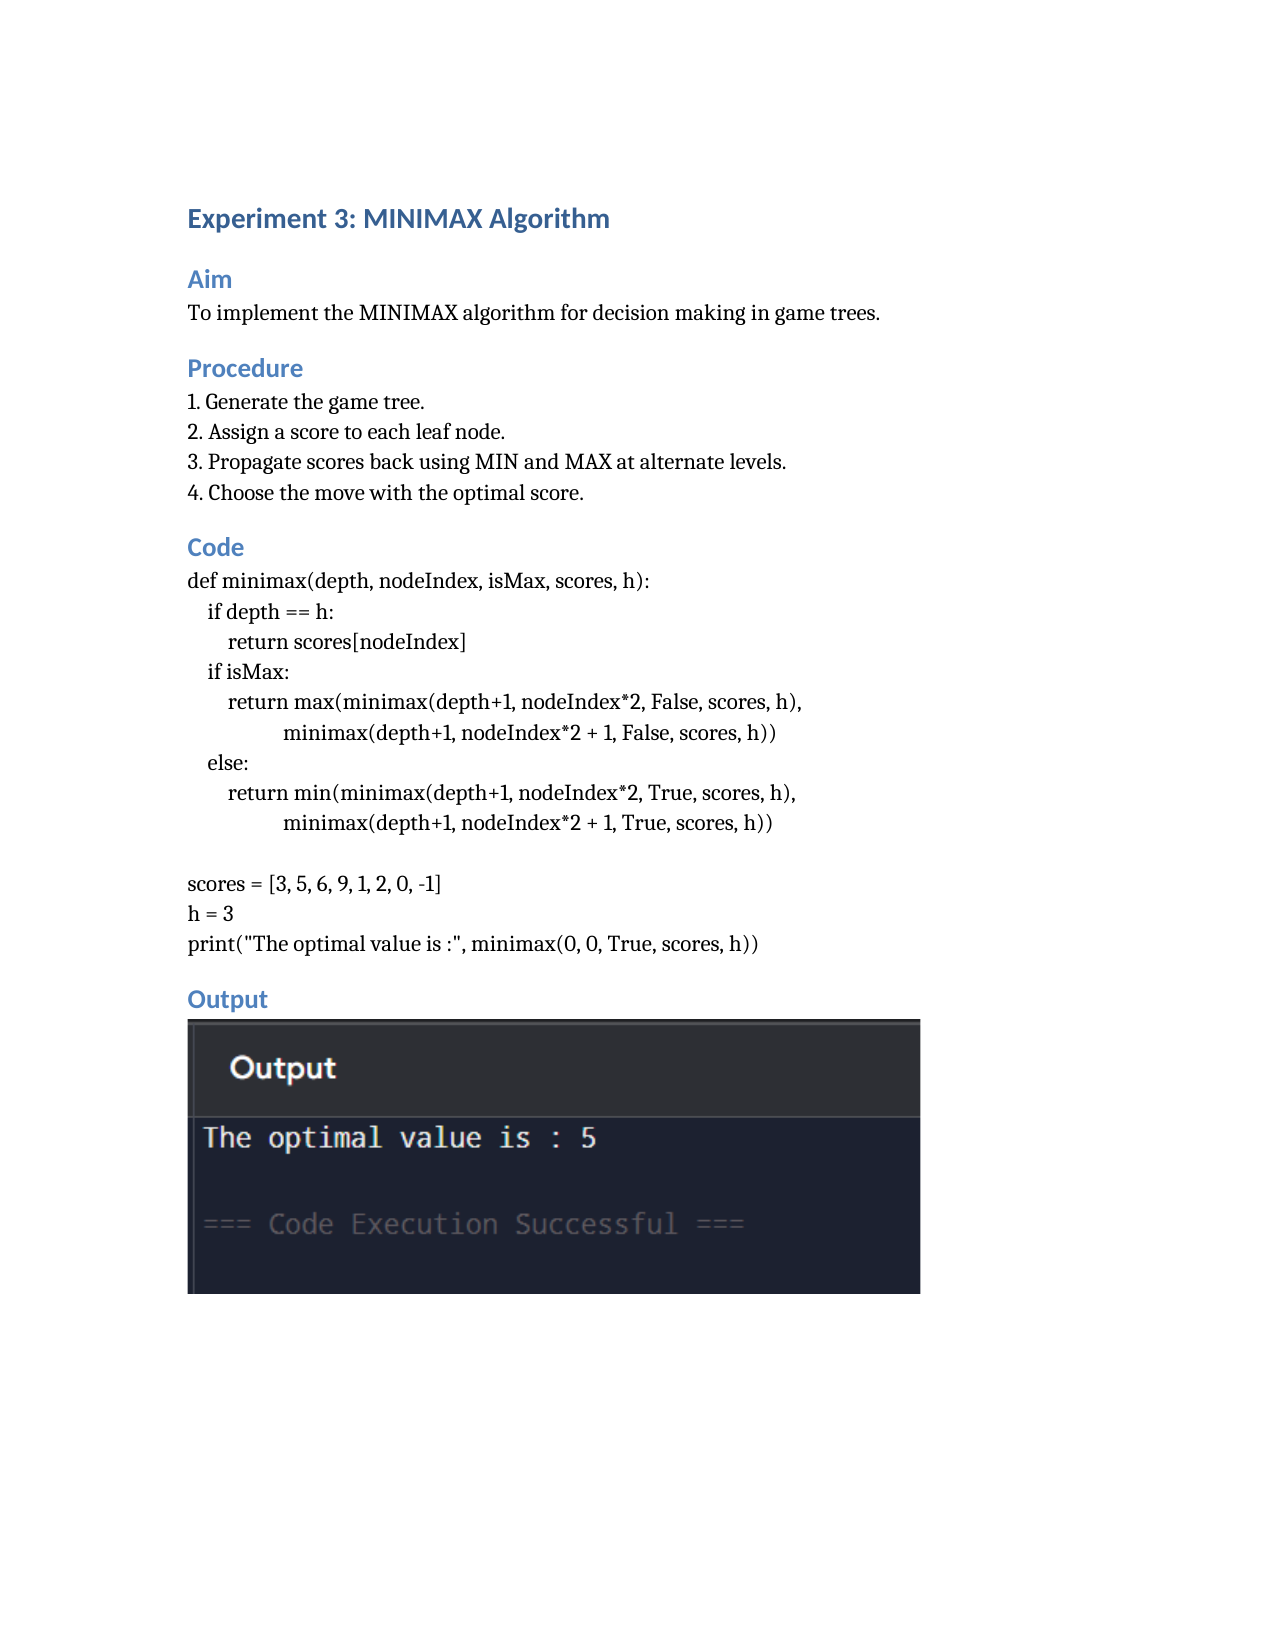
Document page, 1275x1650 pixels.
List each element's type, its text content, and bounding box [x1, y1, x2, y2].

picture [187, 1019, 921, 1294]
subtitle Code [187, 530, 1087, 563]
subtitle Experiment 3: MINIMAX Algorithm [187, 200, 1087, 236]
subtitle Procedure [187, 351, 1087, 384]
subtitle Output [187, 982, 1087, 1015]
text 1. Generate the game tree. 2. Assign a score to each leaf node. 3. Propagate scores back using MIN and MAX at alternate levels. 4. Choose the move with the optimal score. [187, 389, 1087, 506]
text def minimax(depth, nodeIndex, isMax, scores, h): if depth == h: return scores[nodeIndex] if isMax: return max(minimax(depth+1, nodeIndex*2, False, scores, h), minimax(depth+1, nodeIndex*2 + 1, False, scores, h)) else: return min(minimax(depth+1, nodeIndex*2, True, scores, h), minimax(depth+1, nodeIndex*2 + 1, True, scores, h)) scores = [3, 5, 6, 9, 1, 2, 0, -1] h = 3 print("The optimal value is :", minimax(0, 0, True, scores, h)) [187, 568, 1087, 957]
text To implement the MINIMAX algorithm for decision making in game trees. [187, 300, 1087, 326]
subtitle Aim [187, 262, 1087, 295]
